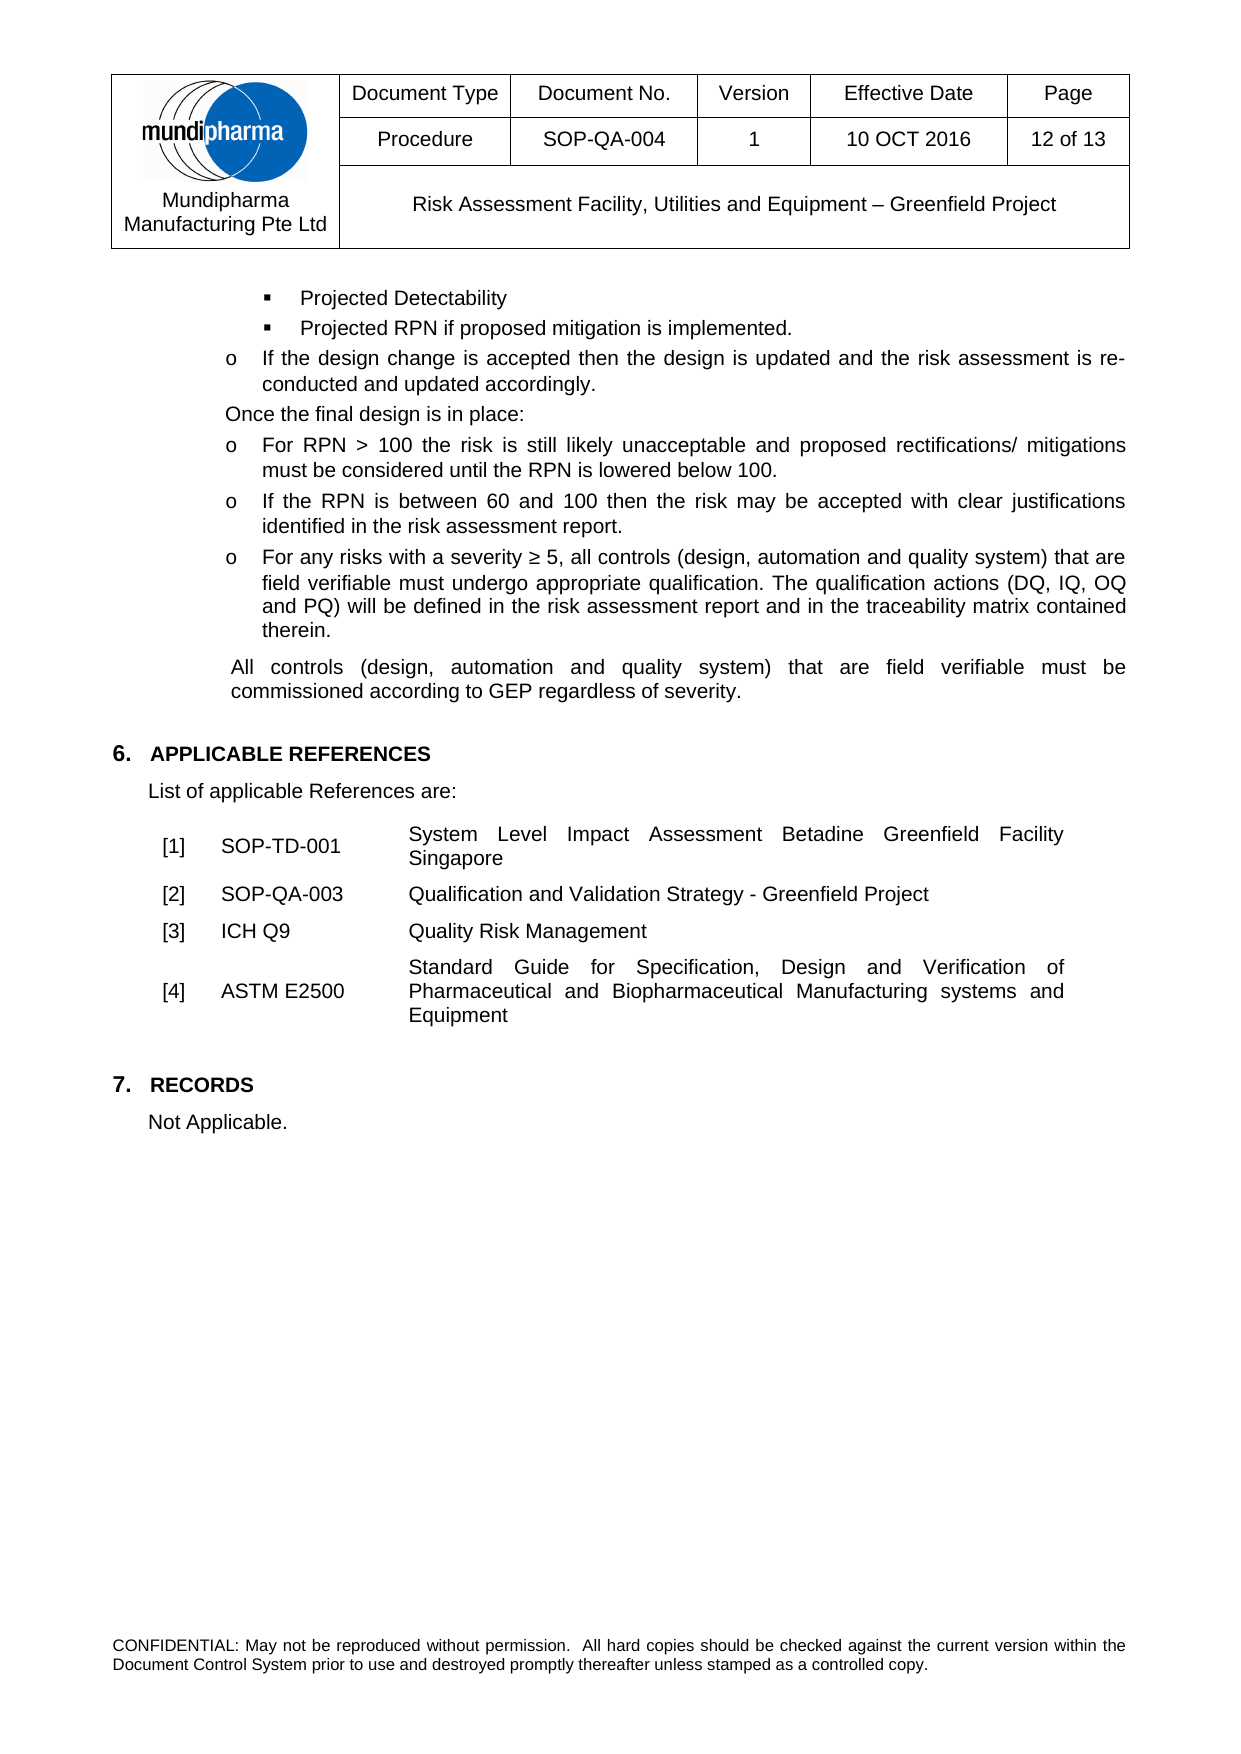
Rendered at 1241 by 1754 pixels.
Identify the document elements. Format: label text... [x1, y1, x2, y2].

list Projected Detectability [262, 286, 1128, 309]
table_cell ASTM E2500 [209, 949, 396, 1033]
table_cell [3] [150, 912, 209, 949]
text If the design change is accepted then the design is updated and the risk assessment is re-conducted and updated accordingly. [225, 346, 1128, 396]
table_cell SOP-QA-003 [209, 876, 396, 912]
text Not Applicable. [148, 1109, 1128, 1133]
text For any risks with a severity ≥ 5, all controls (design, automation and quality system) that are field verifiable must undergo appropriate qualification. The qualification actions (DQ, IQ, OQ and PQ) will be defined in the risk assessment report and in the traceability matrix contained therein. [225, 544, 1128, 642]
picture [142, 80, 308, 182]
list Once the final design is in place: [225, 402, 1128, 426]
subtitle RECORDS [112, 1071, 1128, 1097]
subtitle APPLICABLE REFERENCES [112, 740, 1128, 766]
table_cell Standard Guide for Specification, Design and Verification of Pharmaceutical and Biopharmaceutical Manufacturing systems and Equipment [396, 949, 1077, 1033]
table_cell [2] [150, 876, 209, 912]
table_cell ICH Q9 [209, 912, 396, 949]
table_cell [4] [150, 949, 209, 1033]
table_cell Quality Risk Management [396, 912, 1077, 949]
table_header SOP-TD-001 [209, 815, 396, 876]
table_header System Level Impact Assessment Betadine Greenfield Facility Singapore [396, 815, 1077, 876]
text All controls (design, automation and quality system) that are field verifiable must be commissioned according to GEP regardless of severity. [231, 655, 1128, 703]
text For RPN > 100 the risk is still likely unacceptable and proposed rectifications/ mitigations must be considered until the RPN is lowered below 100. [225, 432, 1128, 482]
table_header [1] [150, 815, 209, 876]
text List of applicable References are: [148, 779, 1128, 803]
text If the RPN is between 60 and 100 then the risk may be accepted with clear justifications identified in the risk assessment report. [225, 488, 1128, 538]
table_cell Qualification and Validation Strategy - Greenfield Project [396, 876, 1077, 912]
list Projected RPN if proposed mitigation is implemented. [262, 316, 1128, 340]
